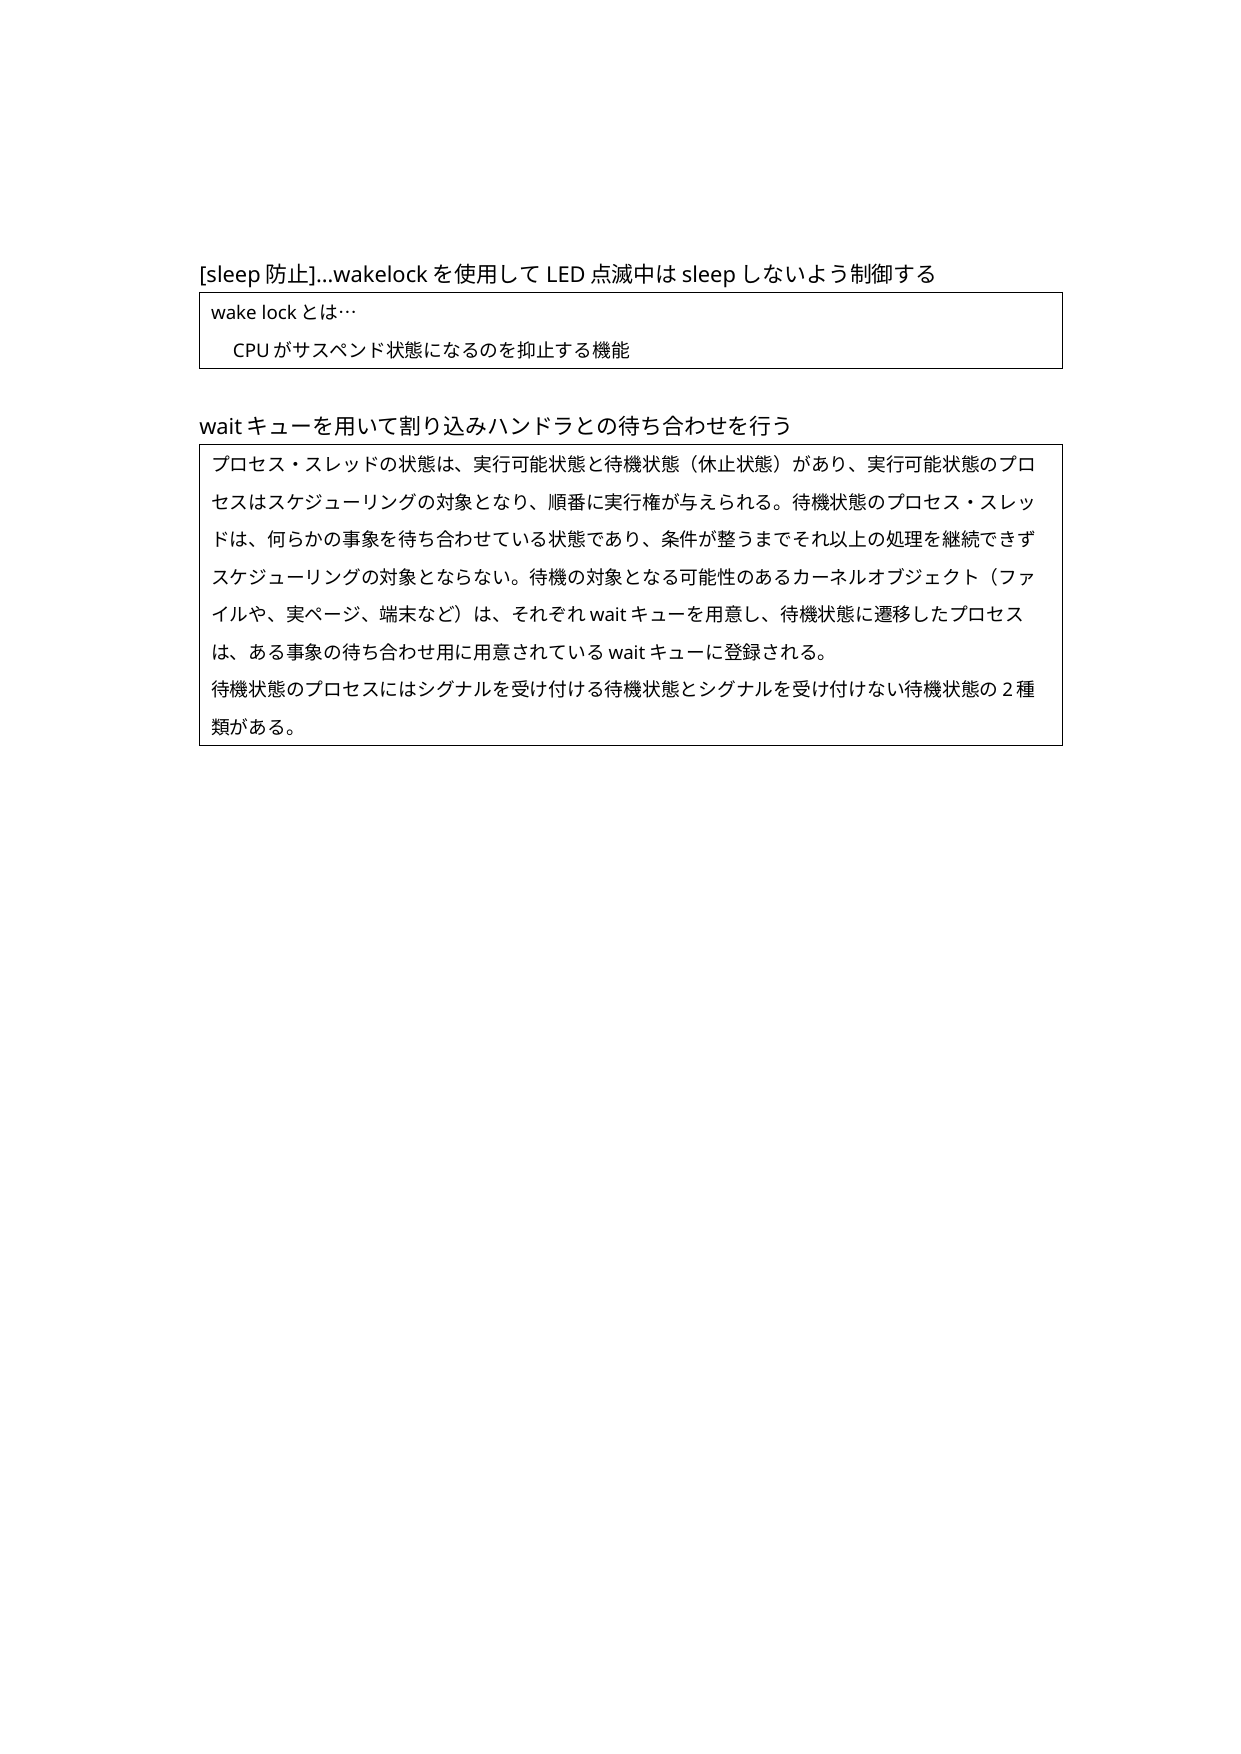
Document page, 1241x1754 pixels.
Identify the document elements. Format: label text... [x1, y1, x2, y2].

text [sleep防止]…wakelockを使用してLED点滅中はsleepしないよう制御する [199, 254, 1063, 292]
table_header プロセス・スレッドの状態は、実行可能状態と待機状態（休止状態）があり、実行可能状態のプロセスはスケジューリングの対象となり、順番に実行権が与えられる。待機状態のプロセス・スレッドは、何らかの事象を待ち合わせている状態であり、条件が整うまでそれ以上の処理を継続できずスケジューリングの対象とならない。待機の対象となる可能性のあるカーネルオブジェクト（ファイルや、実ページ、端末など）は、それぞれwaitキューを用意し、待機状態に遷移したプロセスは、ある事象の待ち合わせ用に用意されているwaitキューに登録される。 待機状態のプロセスにはシグナルを受け付ける待機状態とシグナルを受け付けない待機状態の2種類がある。 [200, 445, 1062, 745]
table_header wake lockとは… CPUがサスペンド状態になるのを抑止する機能 [200, 293, 1062, 368]
text waitキューを用いて割り込みハンドラとの待ち合わせを行う [199, 406, 1063, 444]
